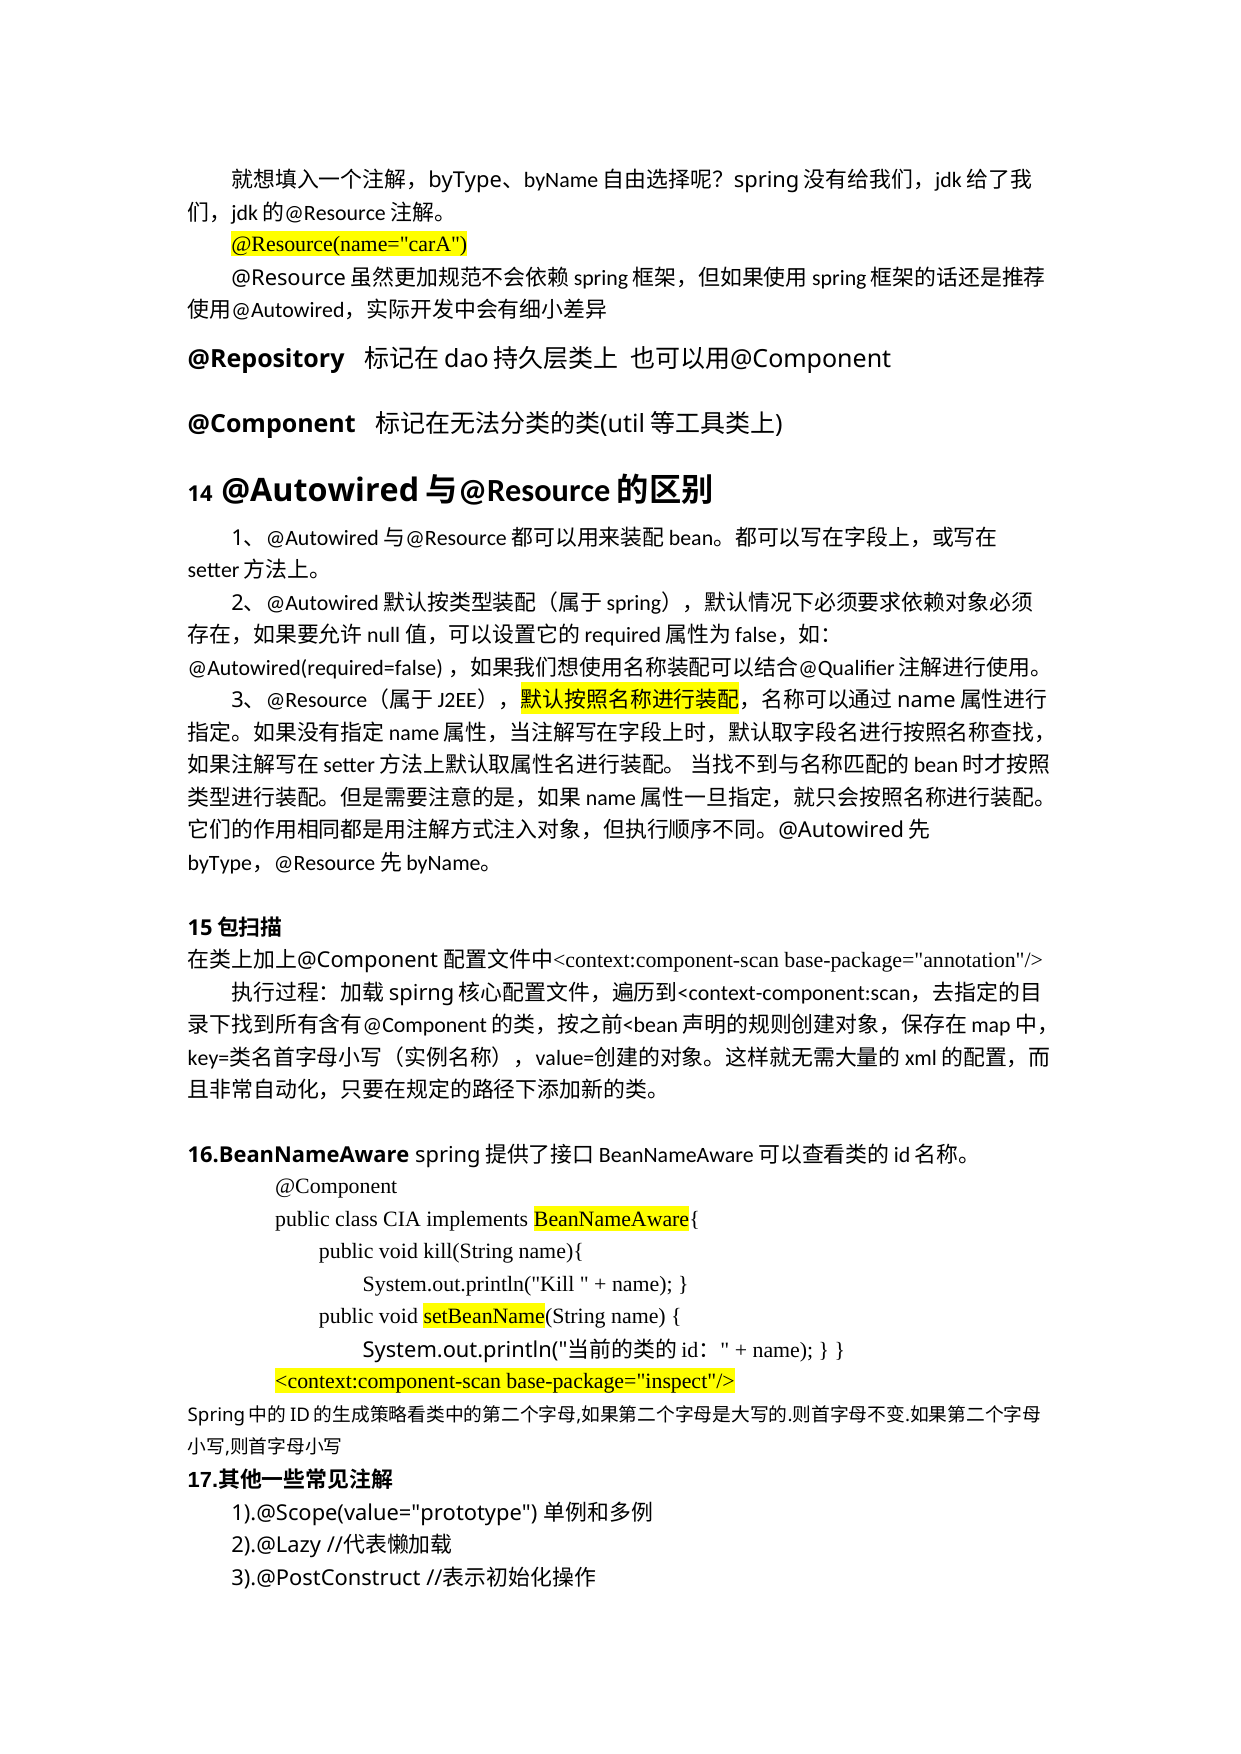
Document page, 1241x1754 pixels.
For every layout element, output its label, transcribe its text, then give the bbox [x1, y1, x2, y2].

text 3、@Resource（属于J2EE），默认按照名称进行装配，名称可以通过name属性进行指定。如果没有指定name属性，当注解写在字段上时，默认取字段名进行按照名称查找，如果注解写在setter方法上默认取属性名进行装配。 当找不到与名称匹配的bean时才按照类型进行装配。但是需要注意的是，如果name属性一旦指定，就只会按照名称进行装配。 [187, 682, 1053, 812]
text @Component 标记在无法分类的类(util等工具类上) [187, 389, 1053, 454]
text 2、@Autowired默认按类型装配（属于spring），默认情况下必须要求依赖对象必须存在，如果要允许null 值，可以设置它的required属性为false，如：@Autowired(required=false) ，如果我们想使用名称装配可以结合@Qualifier注解进行使用。 [187, 584, 1053, 682]
text Spring中的ID的生成策略看类中的第二个字母,如果第二个字母是大写的.则首字母不变.如果第二个字母小写,则首字母小写 [187, 1397, 1053, 1462]
text @Component [275, 1169, 1053, 1202]
text 它们的作用相同都是用注解方式注入对象，但执行顺序不同。@Autowired先byType，@Resource先byName。 [187, 812, 1053, 877]
text System.out.println("Kill " + name); } [275, 1267, 1053, 1299]
text <context:component-scan base-package="inspect"/> [187, 1364, 1053, 1397]
text 16.BeanNameAware spring提供了接口BeanNameAware可以查看类的id名称。 [187, 1137, 1053, 1169]
text 1).@Scope(value="prototype") 单例和多例 [231, 1494, 1053, 1527]
text 3).@PostConstruct //表示初始化操作 [231, 1559, 1053, 1592]
text System.out.println("当前的类的id：" + name); } } [275, 1332, 1053, 1364]
text 在类上加上@Component 配置文件中<context:component-scan base-package="annotation"/> [187, 942, 1053, 974]
text 14 @Autowired与@Resource的区别 [187, 454, 1053, 519]
text 15包扫描 [187, 909, 1053, 942]
text @Repository 标记在dao持久层类上 也可以用@Component [187, 324, 1053, 389]
text 执行过程：加载spirng核心配置文件，遍历到<context-component:scan，去指定的目录下找到所有含有@Component的类，按之前<bean声明的规则创建对象，保存在map中，key=类名首字母小写（实例名称），value=创建的对象。这样就无需大量的xml的配置，而且非常自动化，只要在规定的路径下添加新的类。 [187, 974, 1053, 1104]
text public void kill(String name){ [275, 1234, 1053, 1267]
text 2).@Lazy //代表懒加载 [231, 1527, 1053, 1559]
text 就想填入一个注解，byType、byName自由选择呢？spring没有给我们，jdk给了我们，jdk的@Resource注解。 [187, 162, 1053, 227]
text 17.其他一些常见注解 [187, 1462, 1053, 1494]
text @Resource(name="carA") [187, 227, 1053, 259]
text 1、@Autowired与@Resource都可以用来装配bean。都可以写在字段上，或写在setter方法上。 [187, 519, 1053, 584]
text public class CIA implements BeanNameAware{ [275, 1202, 1053, 1234]
text public void setBeanName(String name) { [275, 1299, 1053, 1332]
text @Resource虽然更加规范不会依赖spring框架，但如果使用spring框架的话还是推荐使用@Autowired，实际开发中会有细小差异 [187, 259, 1053, 324]
